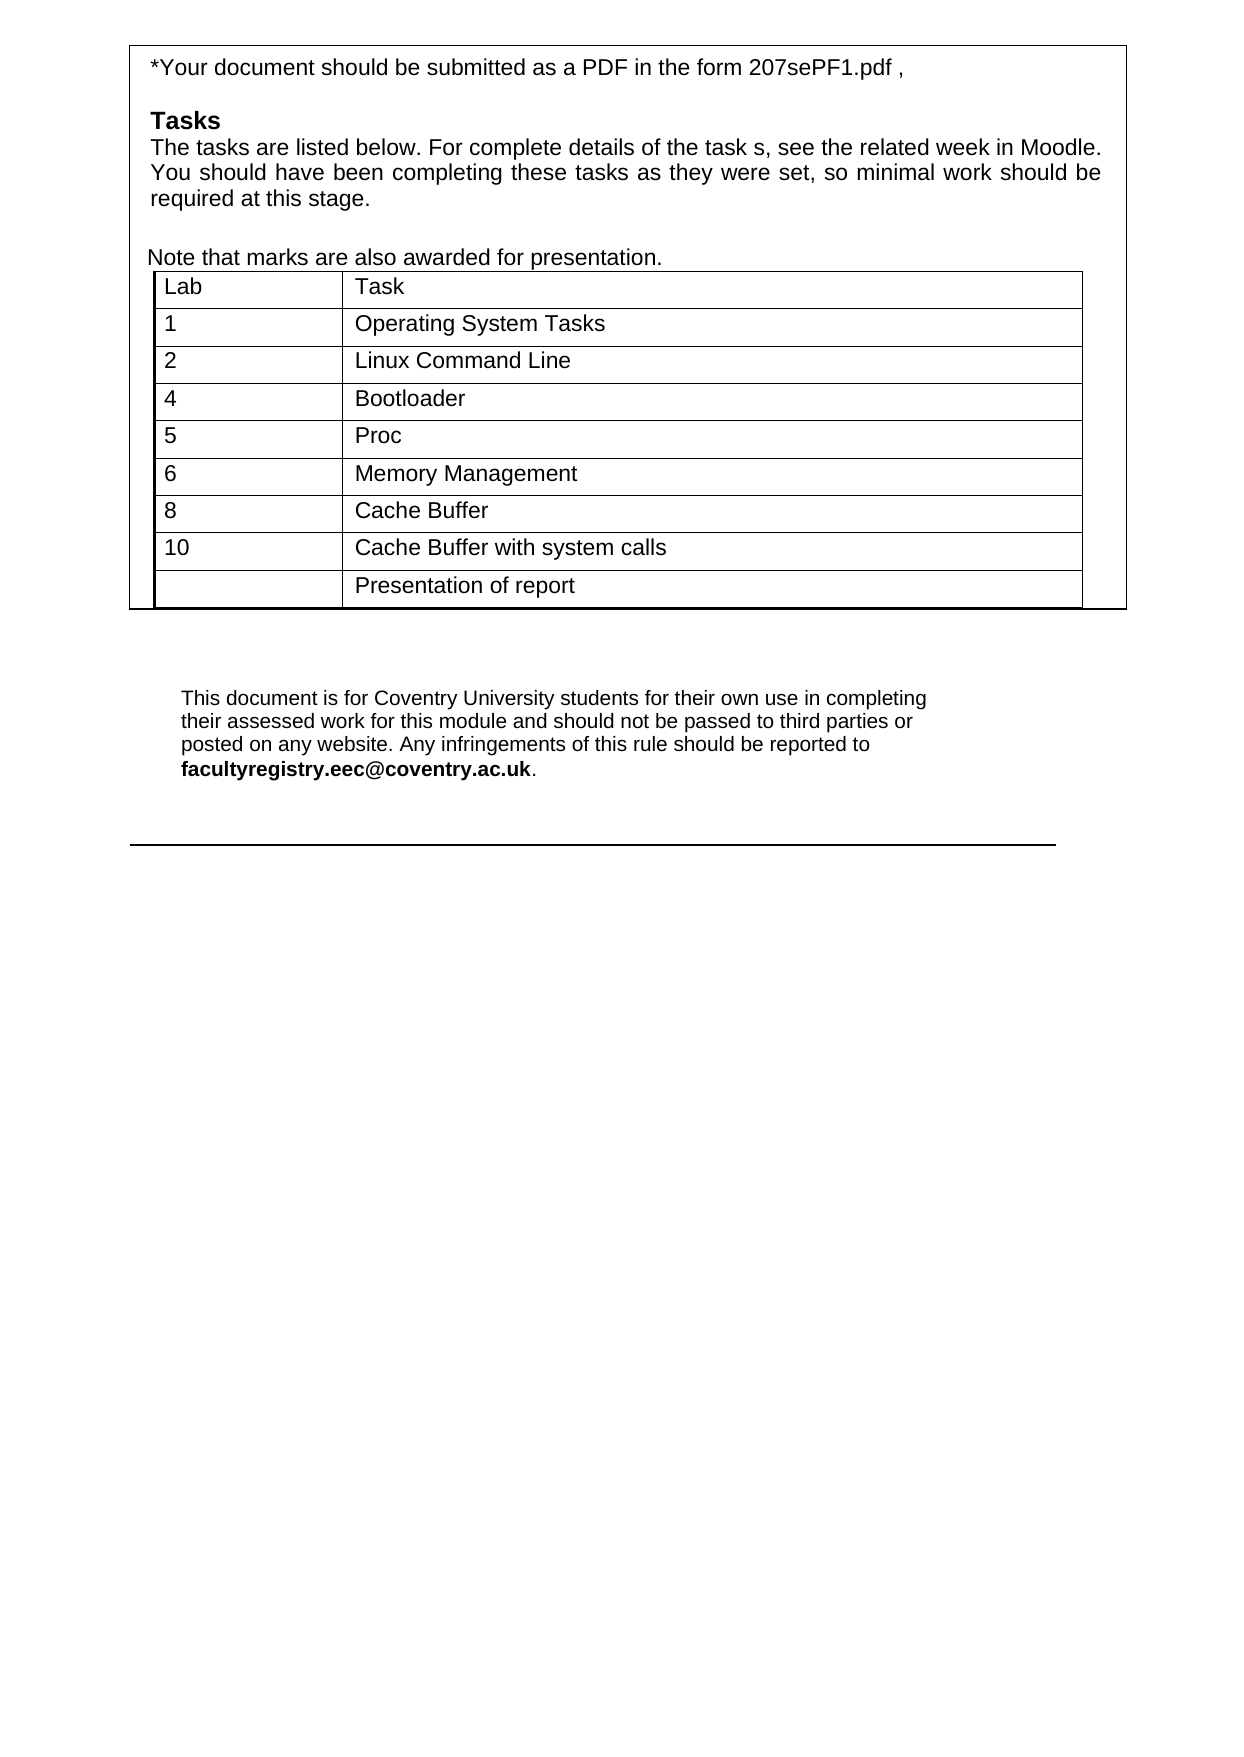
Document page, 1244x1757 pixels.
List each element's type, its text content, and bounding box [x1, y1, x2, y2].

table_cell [130, 46, 1126, 608]
table_header This document is for Coventry University students for their own use in completing their assessed work for this module and should not be passed to third parties or posted on any website. Any infringements of this rule should be reported to facultyregistry.eec@coventry.ac.uk. [130, 641, 1056, 844]
